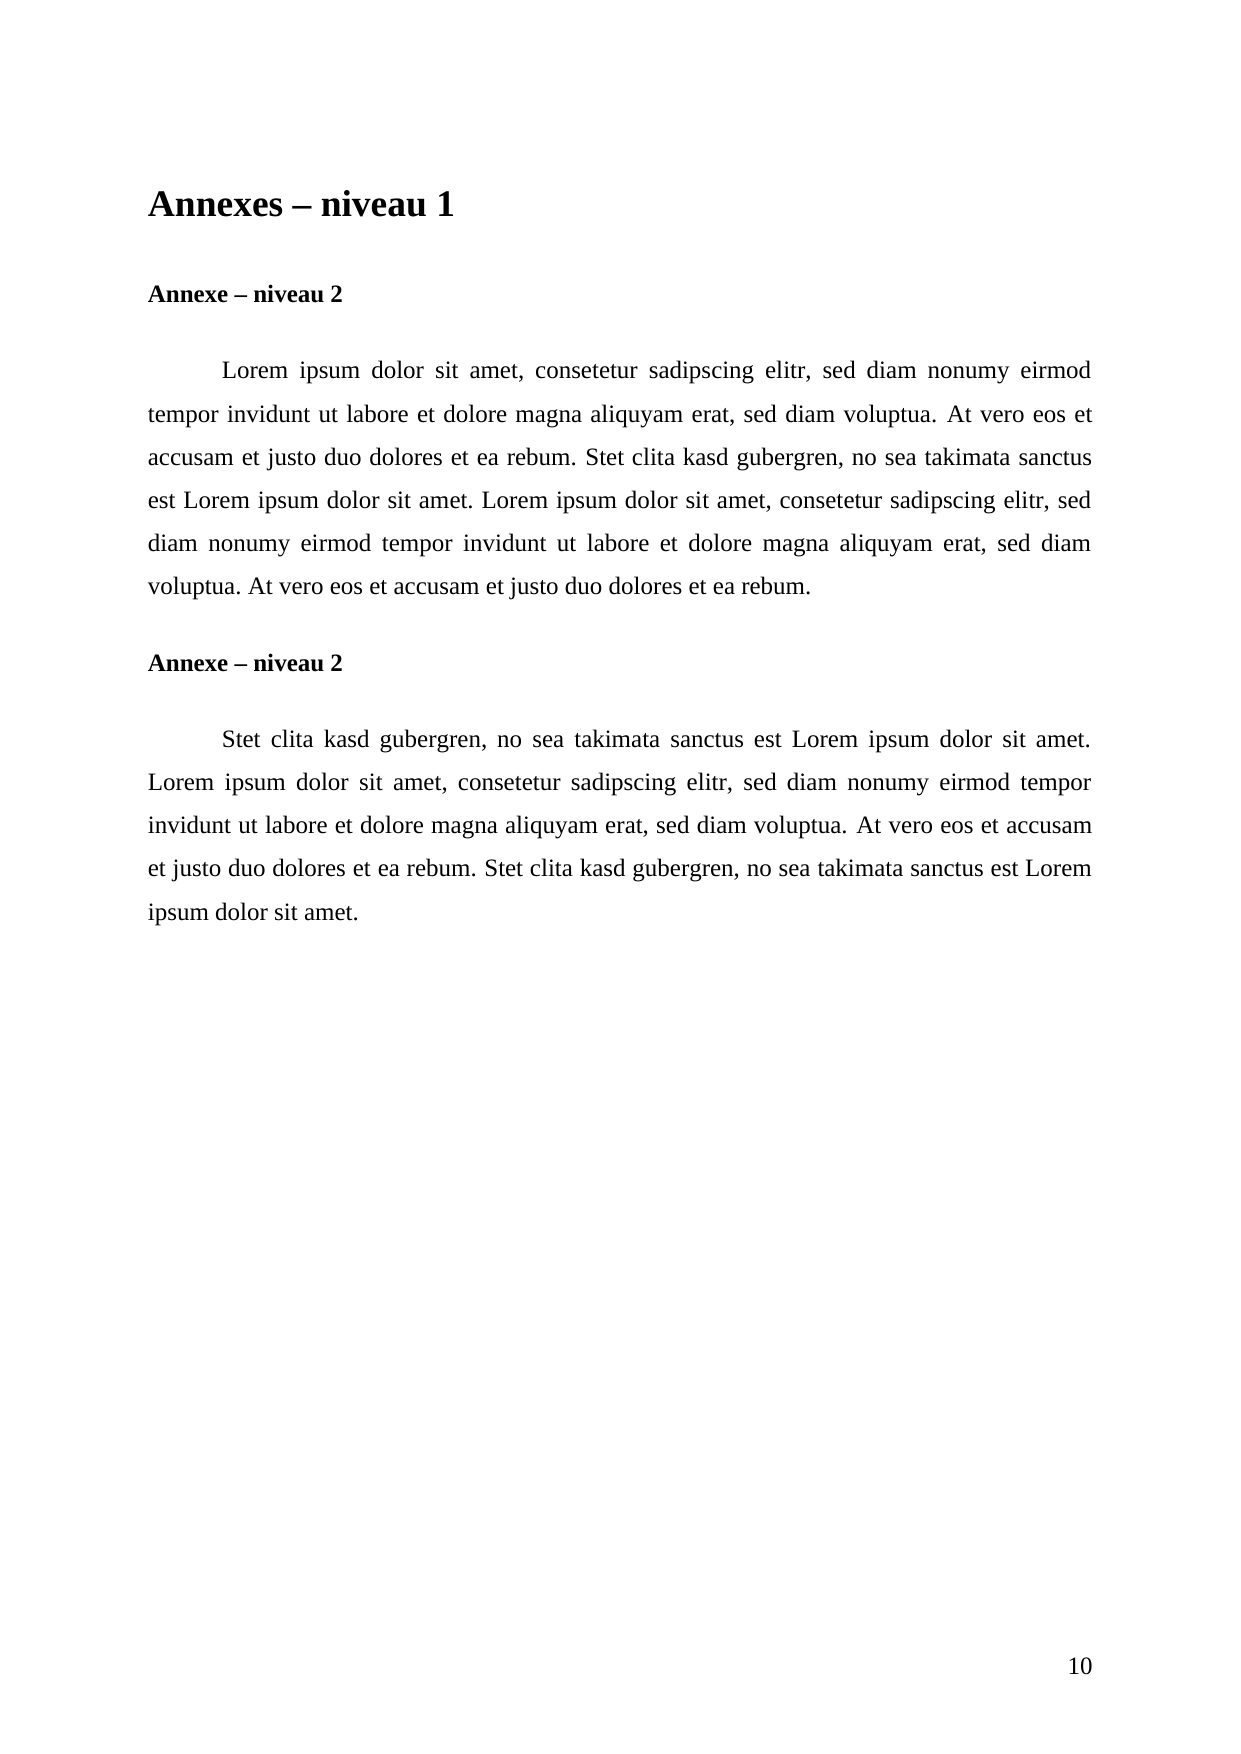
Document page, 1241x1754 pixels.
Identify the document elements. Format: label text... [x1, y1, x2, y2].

text Annexe – niveau 2 [148, 279, 1092, 308]
text Lorem ipsum dolor sit amet, consetetur sadipscing elitr, sed diam nonumy eirmod tempor invidunt ut labore et dolore magna aliquyam erat, sed diam voluptua. At vero eos et accusam et justo duo dolores et ea rebum. Stet clita kasd gubergren, no sea takimata sanctus est Lorem ipsum dolor sit amet. Lorem ipsum dolor sit amet, consetetur sadipscing elitr, sed diam nonumy eirmod tempor invidunt ut labore et dolore magna aliquyam erat, sed diam voluptua. At vero eos et accusam et justo duo dolores et ea rebum. [148, 356, 1092, 600]
text Stet clita kasd gubergren, no sea takimata sanctus est Lorem ipsum dolor sit amet. Lorem ipsum dolor sit amet, consetetur sadipscing elitr, sed diam nonumy eirmod tempor invidunt ut labore et dolore magna aliquyam erat, sed diam voluptua. At vero eos et accusam et justo duo dolores et ea rebum. Stet clita kasd gubergren, no sea takimata sanctus est Lorem ipsum dolor sit amet. [148, 724, 1092, 925]
text Annexes – niveau 1 [148, 181, 1092, 224]
text Annexe – niveau 2 [148, 648, 1092, 676]
